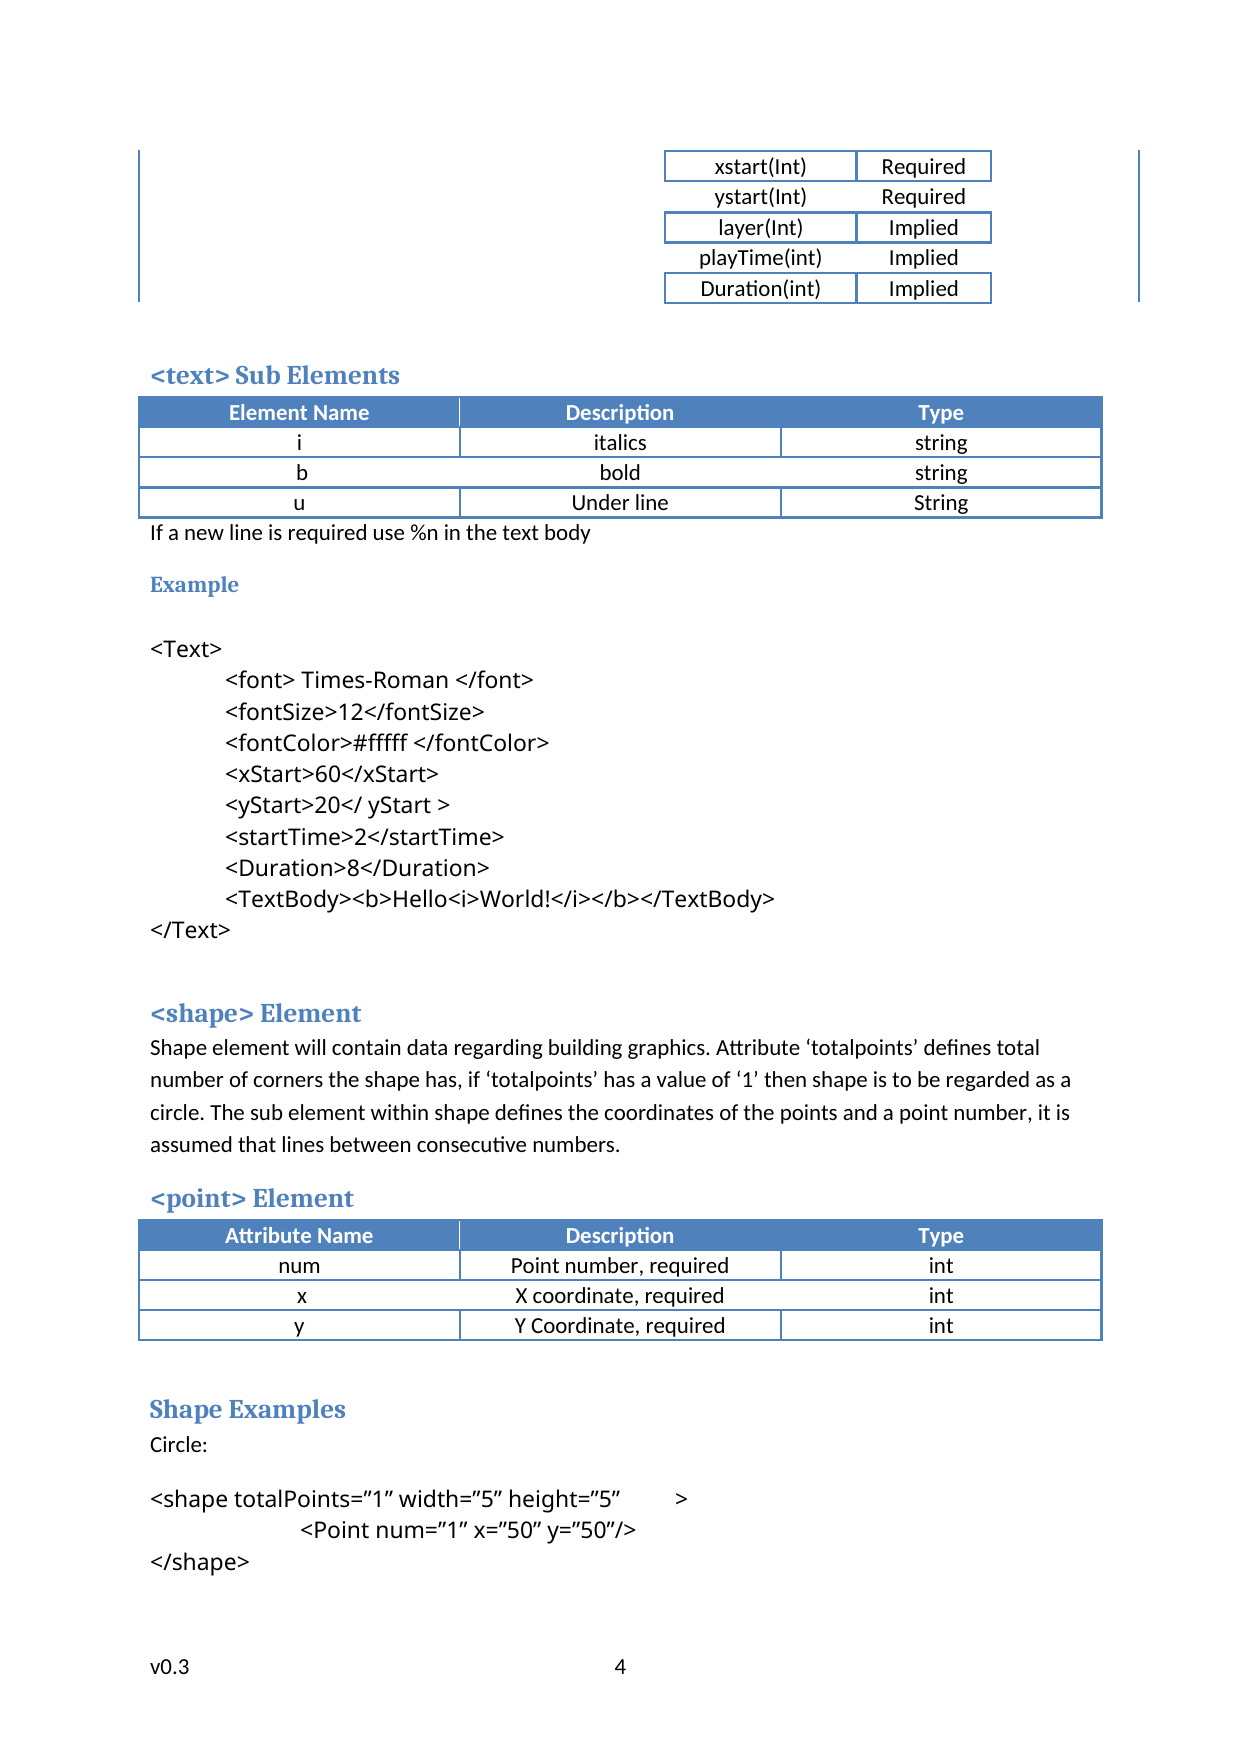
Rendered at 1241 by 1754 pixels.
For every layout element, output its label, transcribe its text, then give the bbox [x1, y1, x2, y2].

subtitle <text> Sub Elements [150, 360, 1090, 391]
table_cell Required [858, 152, 990, 180]
table_cell Implied [858, 214, 990, 241]
table_cell Under line [461, 489, 780, 516]
subtitle <point> Element [150, 1183, 1090, 1214]
table_header Description [460, 1221, 781, 1249]
table_cell Y Coordinate, required [461, 1311, 780, 1339]
table_cell layer(Int) [666, 214, 855, 241]
table_header Type [781, 1221, 1100, 1249]
table_cell ystart(Int) [665, 182, 856, 211]
table_header Attribute Name [140, 1221, 459, 1249]
table_cell Implied [858, 274, 990, 302]
text <yStart>20</ yStart > [150, 789, 1090, 821]
text </shape> [150, 1545, 1090, 1577]
table_cell bold [460, 458, 781, 486]
subtitle Example [150, 572, 1090, 598]
text <shape totalPoints=”1” width=”5” height=”5” > [150, 1483, 1090, 1514]
table_cell playTime(int) [665, 244, 856, 272]
table_header Element Name [140, 398, 459, 426]
table_cell X coordinate, required [460, 1281, 781, 1309]
table_header Description [460, 398, 781, 426]
table_cell i [140, 428, 459, 456]
text <TextBody><b>Hello<i>World!</i></b></TextBody> [150, 883, 1090, 914]
table_cell y [140, 1311, 459, 1339]
table_cell Point number, required [461, 1251, 780, 1279]
table_cell xstart(Int) [666, 152, 855, 180]
text <xStart>60</xStart> [150, 758, 1090, 789]
text </Text> [150, 914, 1090, 946]
text <font> Times-Roman </font> [150, 664, 1090, 696]
table_cell string [782, 428, 1100, 456]
table_cell int [781, 1281, 1100, 1309]
text Circle: [150, 1430, 1090, 1458]
subtitle <shape> Element [150, 998, 1090, 1029]
table_cell italics [461, 428, 780, 456]
table_cell String [782, 489, 1100, 516]
text <fontSize>12</fontSize> [150, 696, 1090, 727]
table_cell int [782, 1311, 1100, 1339]
table_cell Implied [856, 244, 991, 272]
table_cell b [140, 458, 459, 486]
text <fontColor>#fffff </fontColor> [150, 727, 1090, 758]
table_cell u [140, 489, 459, 516]
text <startTime>2</startTime> [150, 821, 1090, 852]
text <Point num=”1” x=”50” y=”50”/> [150, 1514, 1090, 1545]
table_header Type [781, 398, 1100, 426]
text <Text> [150, 633, 1090, 664]
table_cell num [140, 1251, 459, 1279]
text <Duration>8</Duration> [150, 852, 1090, 883]
table_cell int [782, 1251, 1100, 1279]
table_cell string [781, 458, 1100, 486]
subtitle Shape Examples [150, 1394, 1090, 1425]
table_cell x [140, 1281, 459, 1309]
table_cell Duration(int) [666, 274, 855, 302]
text Shape element will contain data regarding building graphics. Attribute ‘totalpoints’ defines total number of corners the shape has, if ‘totalpoints’ has a value of ‘1’ then shape is to be regarded as a circle. The sub element within shape defines the coordinates of the points and a point number, it is assumed that lines between consecutive numbers. [150, 1033, 1090, 1158]
table_cell Required [856, 182, 991, 211]
text If a new line is required use %n in the text body [150, 519, 1090, 547]
